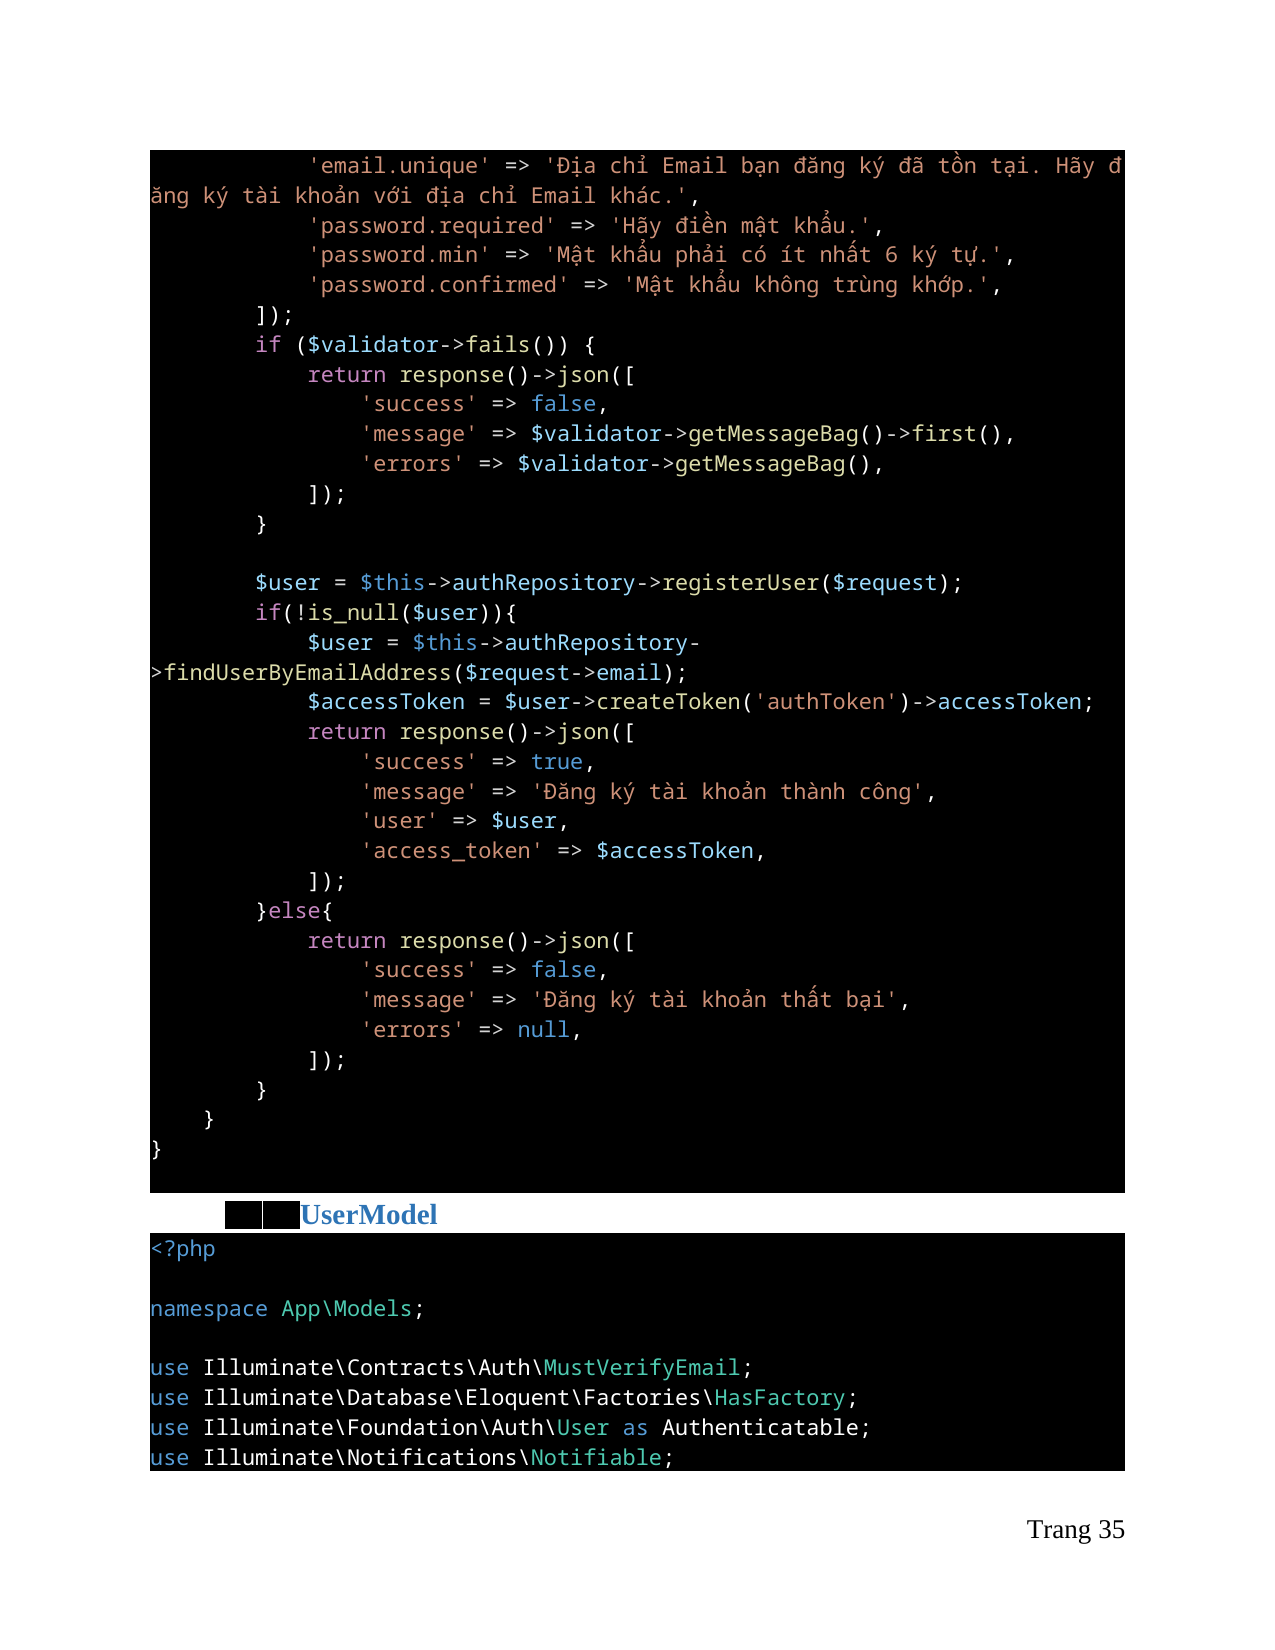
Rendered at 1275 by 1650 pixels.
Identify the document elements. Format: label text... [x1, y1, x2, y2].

text $user = $this->authRepository->registerUser($request); [150, 567, 1125, 597]
text use Illuminate\Foundation\Auth\User as Authenticatable; [150, 1412, 1125, 1442]
text use Illuminate\Contracts\Auth\MustVerifyEmail; [150, 1352, 1125, 1382]
text ]); [150, 865, 1125, 895]
subtitle UserModel [225, 1197, 1125, 1230]
text return response()->json([ [150, 924, 1125, 954]
text ]); [150, 1044, 1125, 1073]
text 'user' => $user, [150, 805, 1125, 835]
text 'message' => $validator->getMessageBag()->first(), [150, 418, 1125, 448]
text use Illuminate\Notifications\Notifiable; [150, 1442, 1125, 1471]
text 'message' => 'Đăng ký tài khoản thất bại', [150, 984, 1125, 1014]
text return response()->json([ [150, 716, 1125, 746]
text 'password.confirmed' => 'Mật khẩu không trùng khớp.', [150, 269, 1125, 299]
text } [150, 1073, 1125, 1103]
text 'success' => true, [150, 746, 1125, 776]
text } [150, 1103, 1125, 1133]
text 'success' => false, [150, 954, 1125, 984]
text } [150, 507, 1125, 537]
text namespace App\Models; [150, 1293, 1125, 1322]
text <?php [150, 1233, 1125, 1263]
text } [150, 1133, 1125, 1163]
text }else{ [150, 895, 1125, 924]
text $user = $this->authRepository->findUserByEmailAddress($request->email); [150, 627, 1125, 686]
text $accessToken = $user->createToken('authToken')->accessToken; [150, 686, 1125, 716]
text return response()->json([ [150, 358, 1125, 388]
text 'email.unique' => 'Địa chỉ Email bạn đăng ký đã tồn tại. Hãy đăng ký tài khoản với địa chỉ Email khác.', [150, 150, 1125, 209]
text 'access_token' => $accessToken, [150, 835, 1125, 865]
text 'errors' => null, [150, 1014, 1125, 1044]
text 'errors' => $validator->getMessageBag(), [150, 448, 1125, 478]
text if(!is_null($user)){ [150, 597, 1125, 627]
text if ($validator->fails()) { [150, 329, 1125, 358]
text 'password.min' => 'Mật khẩu phải có ít nhất 6 ký tự.', [150, 239, 1125, 269]
text 'message' => 'Đăng ký tài khoản thành công', [150, 776, 1125, 805]
text use Illuminate\Database\Eloquent\Factories\HasFactory; [150, 1382, 1125, 1412]
text ]); [150, 478, 1125, 507]
text ]); [150, 299, 1125, 329]
text 'password.required' => 'Hãy điền mật khẩu.', [150, 209, 1125, 239]
text 'success' => false, [150, 388, 1125, 418]
